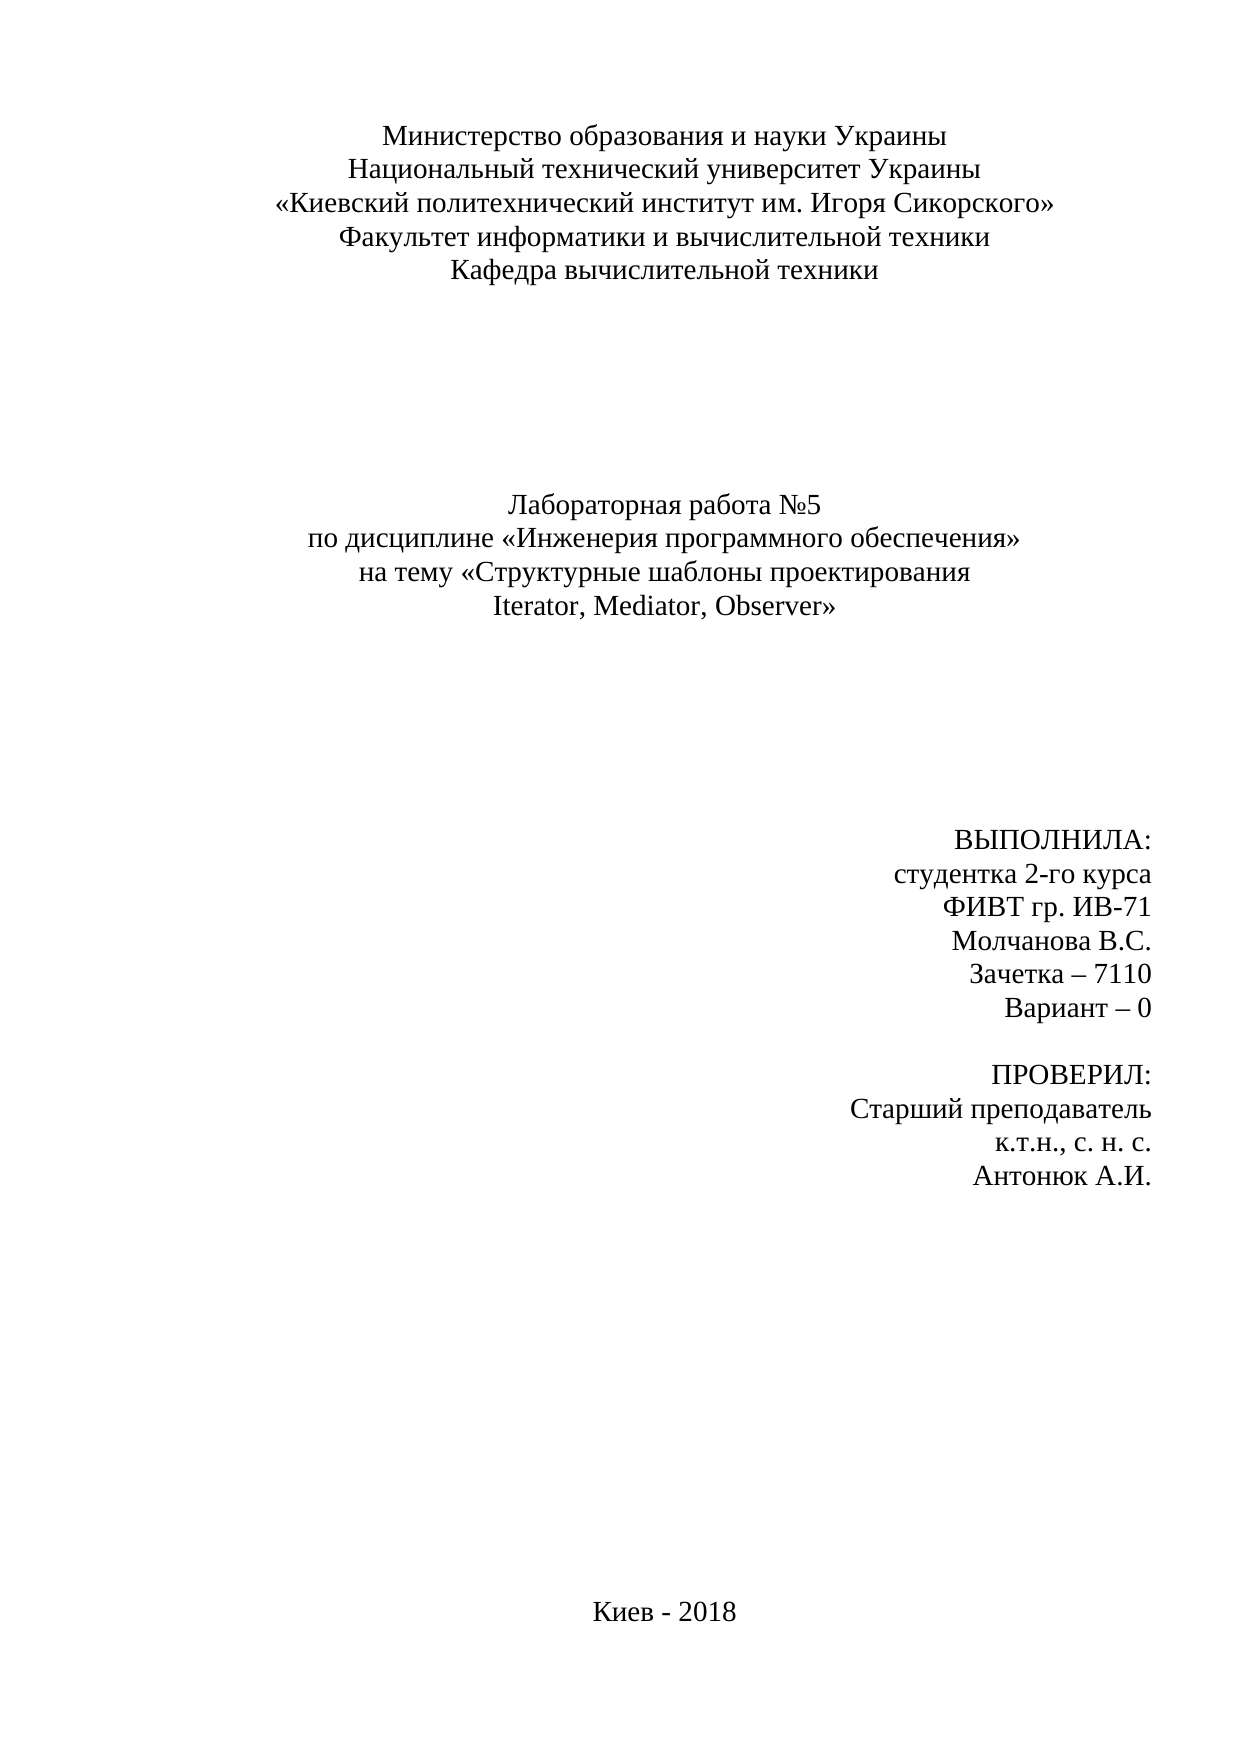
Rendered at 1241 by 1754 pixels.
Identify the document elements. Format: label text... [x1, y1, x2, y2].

text Вариант – 0 [177, 990, 1152, 1024]
text ФИВТ гр. ИВ-71 [177, 889, 1152, 923]
text к.т.н., с. н. с. [177, 1124, 1152, 1158]
text Молчанова В.С. [177, 923, 1152, 957]
text Национальный технический университет Украины [177, 152, 1152, 185]
text Антонюк А.И. [177, 1158, 1152, 1191]
text Старший преподаватель [177, 1091, 1152, 1124]
text Зачетка – 7110 [177, 957, 1152, 990]
text на тему «Структурные шаблоны проектирования [177, 554, 1152, 588]
text Лабораторная работа №5 [177, 487, 1152, 521]
text Факультет информатики и вычислительной техники [177, 219, 1152, 252]
text по дисциплине «Инженерия программного обеспечения» [177, 521, 1152, 554]
text Iterator, Mediator, Observer» [177, 588, 1152, 621]
text Кафедра вычислительной техники [177, 252, 1152, 286]
text Киев - 2018 [177, 1594, 1152, 1627]
text ВЫПОЛНИЛА: [177, 822, 1152, 856]
text Министерство образования и науки Украины [177, 118, 1152, 152]
text студентка 2-го курса [177, 856, 1152, 889]
text ПРОВЕРИЛ: [177, 1057, 1152, 1091]
text «Киевский политехнический институт им. Игоря Сикорского» [177, 185, 1152, 219]
